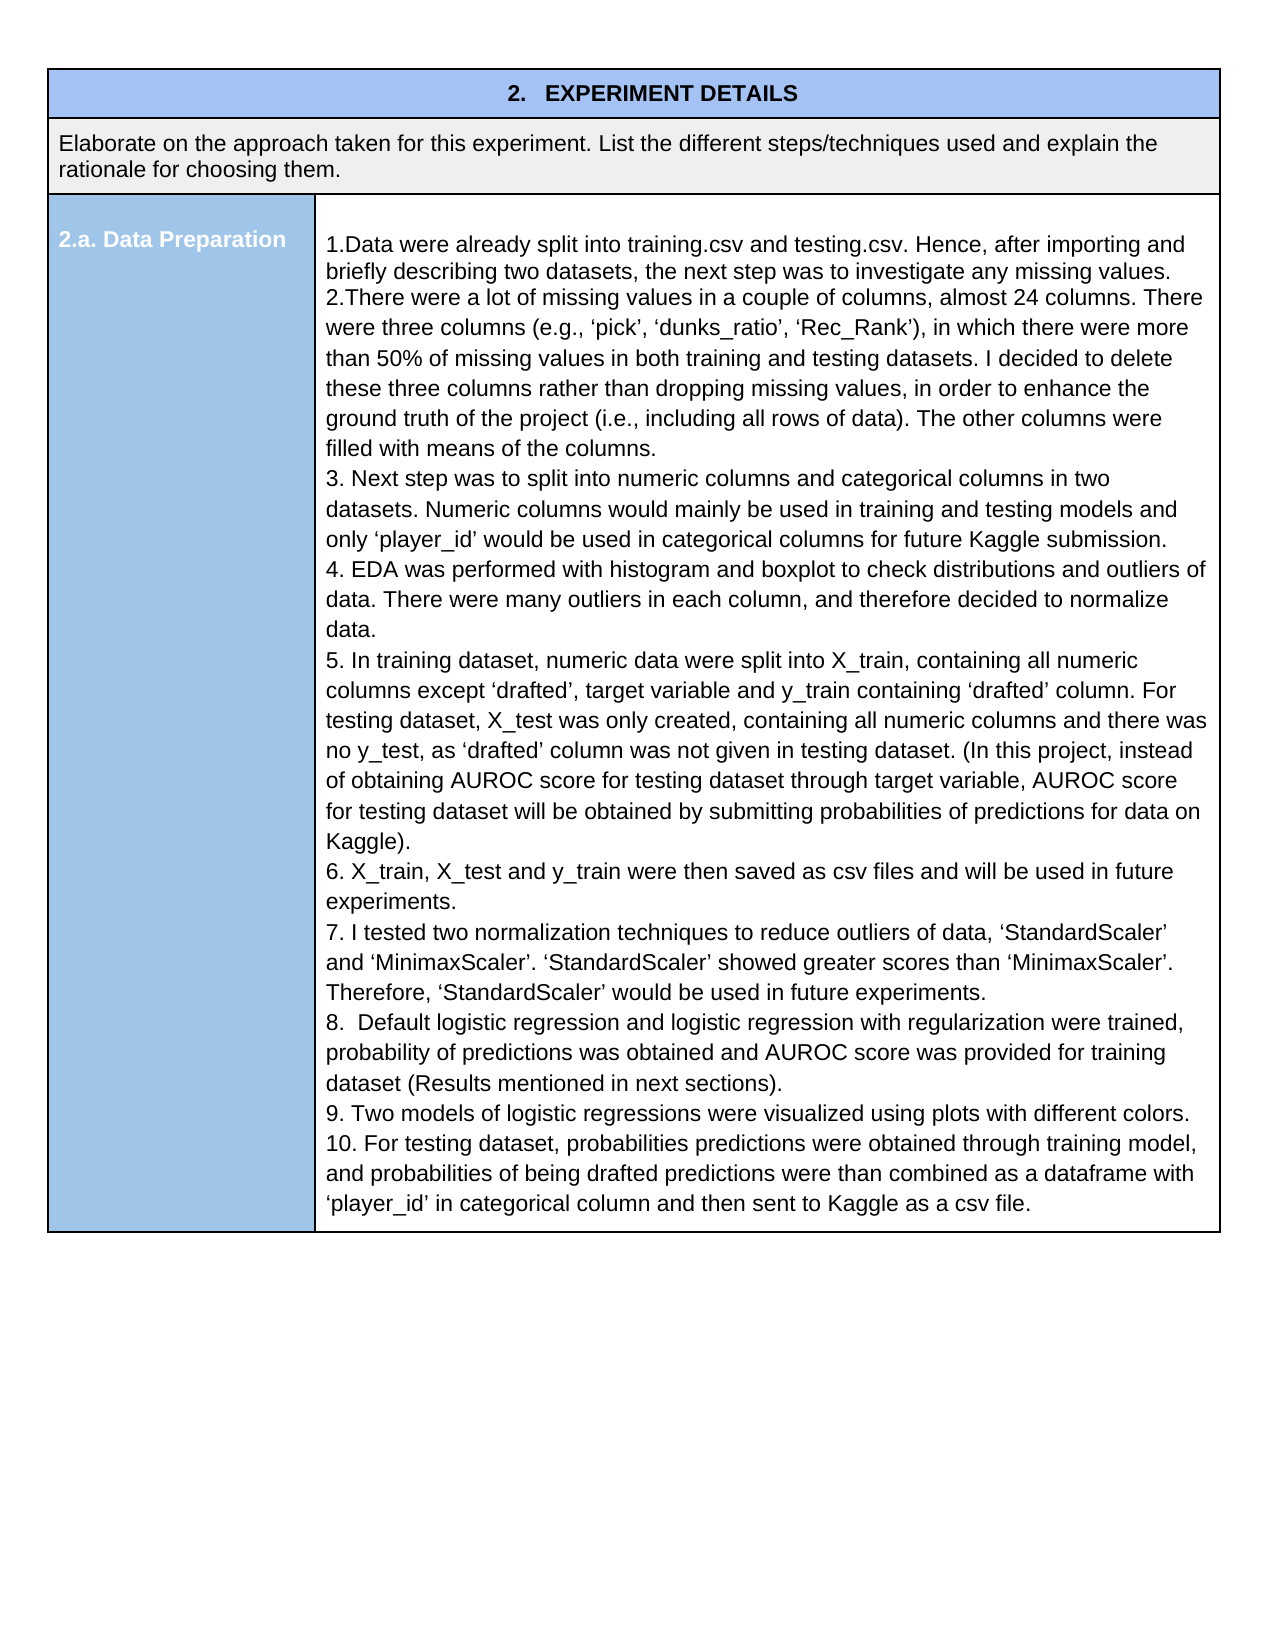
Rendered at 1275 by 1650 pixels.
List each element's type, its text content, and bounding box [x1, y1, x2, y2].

table_cell Elaborate on the approach taken for this experiment. List the different steps/techniques used and explain the rationale for choosing them. [49, 119, 1219, 193]
table_header EXPERIMENT DETAILS [49, 70, 1219, 117]
table_cell 1.Data were already split into training.csv and testing.csv. Hence, after importing and briefly describing two datasets, the next step was to investigate any missing values. 2.There were a lot of missing values in a couple of columns, almost 24 columns. There were three columns (e.g., ‘pick’, ‘dunks_ratio’, ‘Rec_Rank’), in which there were more than 50% of missing values in both training and testing datasets. I decided to delete these three columns rather than dropping missing values, in order to enhance the ground truth of the project (i.e., including all rows of data). The other columns were filled with means of the columns. 3. Next step was to split into numeric columns and categorical columns in two datasets. Numeric columns would mainly be used in training and testing models and only ‘player_id’ would be used in categorical columns for future Kaggle submission. 4. EDA was performed with histogram and boxplot to check distributions and outliers of data. There were many outliers in each column, and therefore decided to normalize data. 5. In training dataset, numeric data were split into X_train, containing all numeric columns except ‘drafted’, target variable and y_train containing ‘drafted’ column. For testing dataset, X_test was only created, containing all numeric columns and there was no y_test, as ‘drafted’ column was not given in testing dataset. (In this project, instead of obtaining AUROC score for testing dataset through target variable, AUROC score for testing dataset will be obtained by submitting probabilities of predictions for data on Kaggle). 6. X_train, X_test and y_train were then saved as csv files and will be used in future experiments. 7. I tested two normalization techniques to reduce outliers of data, ‘StandardScaler’ and ‘MinimaxScaler’. ‘StandardScaler’ showed greater scores than ‘MinimaxScaler’. Therefore, ‘StandardScaler’ would be used in future experiments. 8. Default logistic regression and logistic regression with regularization were trained, probability of predictions was obtained and AUROC score was provided for training dataset (Results mentioned in next sections). 9. Two models of logistic regressions were visualized using plots with different colors. 10. For testing dataset, probabilities predictions were obtained through training model, and probabilities of being drafted predictions were than combined as a dataframe with ‘player_id’ in categorical column and then sent to Kaggle as a csv file. [316, 195, 1219, 1231]
table_cell 2.a. Data Preparation [49, 195, 314, 1231]
